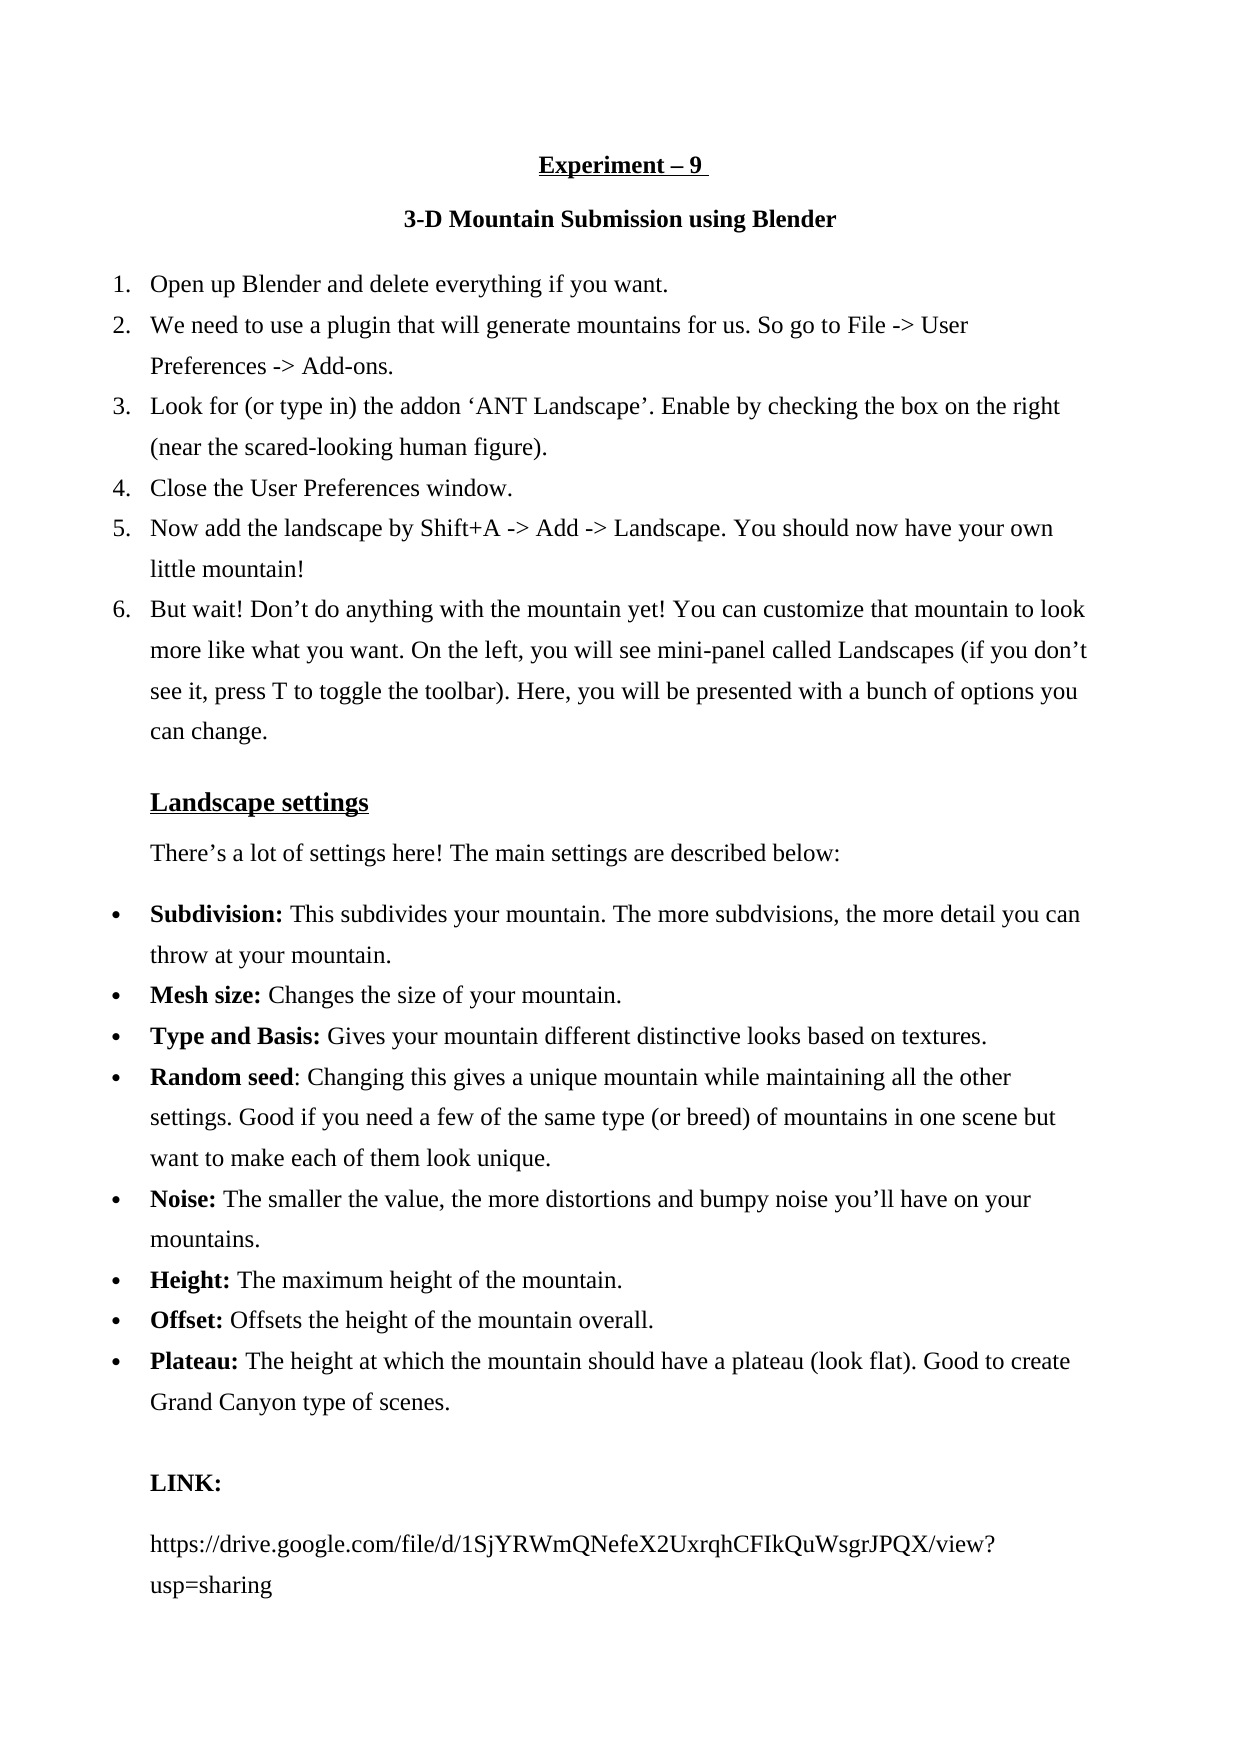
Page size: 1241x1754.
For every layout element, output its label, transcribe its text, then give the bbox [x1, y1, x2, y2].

text LINK: [150, 1456, 1090, 1497]
list Look for (or type in) the addon ‘ANT Landscape’. Enable by checking the box on the right (near the scared-looking human figure). [112, 379, 1090, 461]
text Experiment – 9 [150, 150, 1090, 179]
list Subdivision: This subdivides your mountain. The more subdvisions, the more detail you can throw at your mountain. [112, 887, 1090, 969]
text https://drive.google.com/file/d/1SjYRWmQNefeX2UxrqhCFIkQuWsgrJPQX/view?usp=sharing [150, 1518, 1090, 1599]
list Plateau: The height at which the mountain should have a plateau (look flat). Good to create Grand Canyon type of scenes. [112, 1334, 1090, 1416]
list Mesh size: Changes the size of your mountain. [112, 969, 1090, 1009]
list Random seed: Changing this gives a unique mountain while maintaining all the other settings. Good if you need a few of the same type (or breed) of mountains in one scene but want to make each of them look unique. [112, 1050, 1090, 1172]
text There’s a lot of settings here! The main settings are described below: [150, 838, 1090, 867]
list Offset: Offsets the height of the mountain overall. [112, 1294, 1090, 1334]
list Type and Basis: Gives your mountain different distinctive looks based on textures. [112, 1009, 1090, 1050]
list Close the User Preferences window. [112, 461, 1090, 501]
list Noise: The smaller the value, the more distortions and bumpy noise you’ll have on your mountains. [112, 1172, 1090, 1253]
text Landscape settings [150, 786, 1090, 817]
list Open up Blender and delete everything if you want. [112, 258, 1090, 298]
list We need to use a plugin that will generate mountains for us. So go to File -> User Preferences -> Add-ons. [112, 298, 1090, 379]
list But wait! Don’t do anything with the mountain yet! You can customize that mountain to look more like what you want. On the left, you will see mini-panel called Landscapes (if you don’t see it, press T to toggle the toolbar). Here, you will be presented with a bunch of options you can change. [112, 583, 1090, 745]
text 3-D Mountain Submission using Blender [150, 204, 1090, 233]
list Now add the landscape by Shift+A -> Add -> Landscape. You should now have your own little mountain! [112, 501, 1090, 583]
list Height: The maximum height of the mountain. [112, 1253, 1090, 1294]
